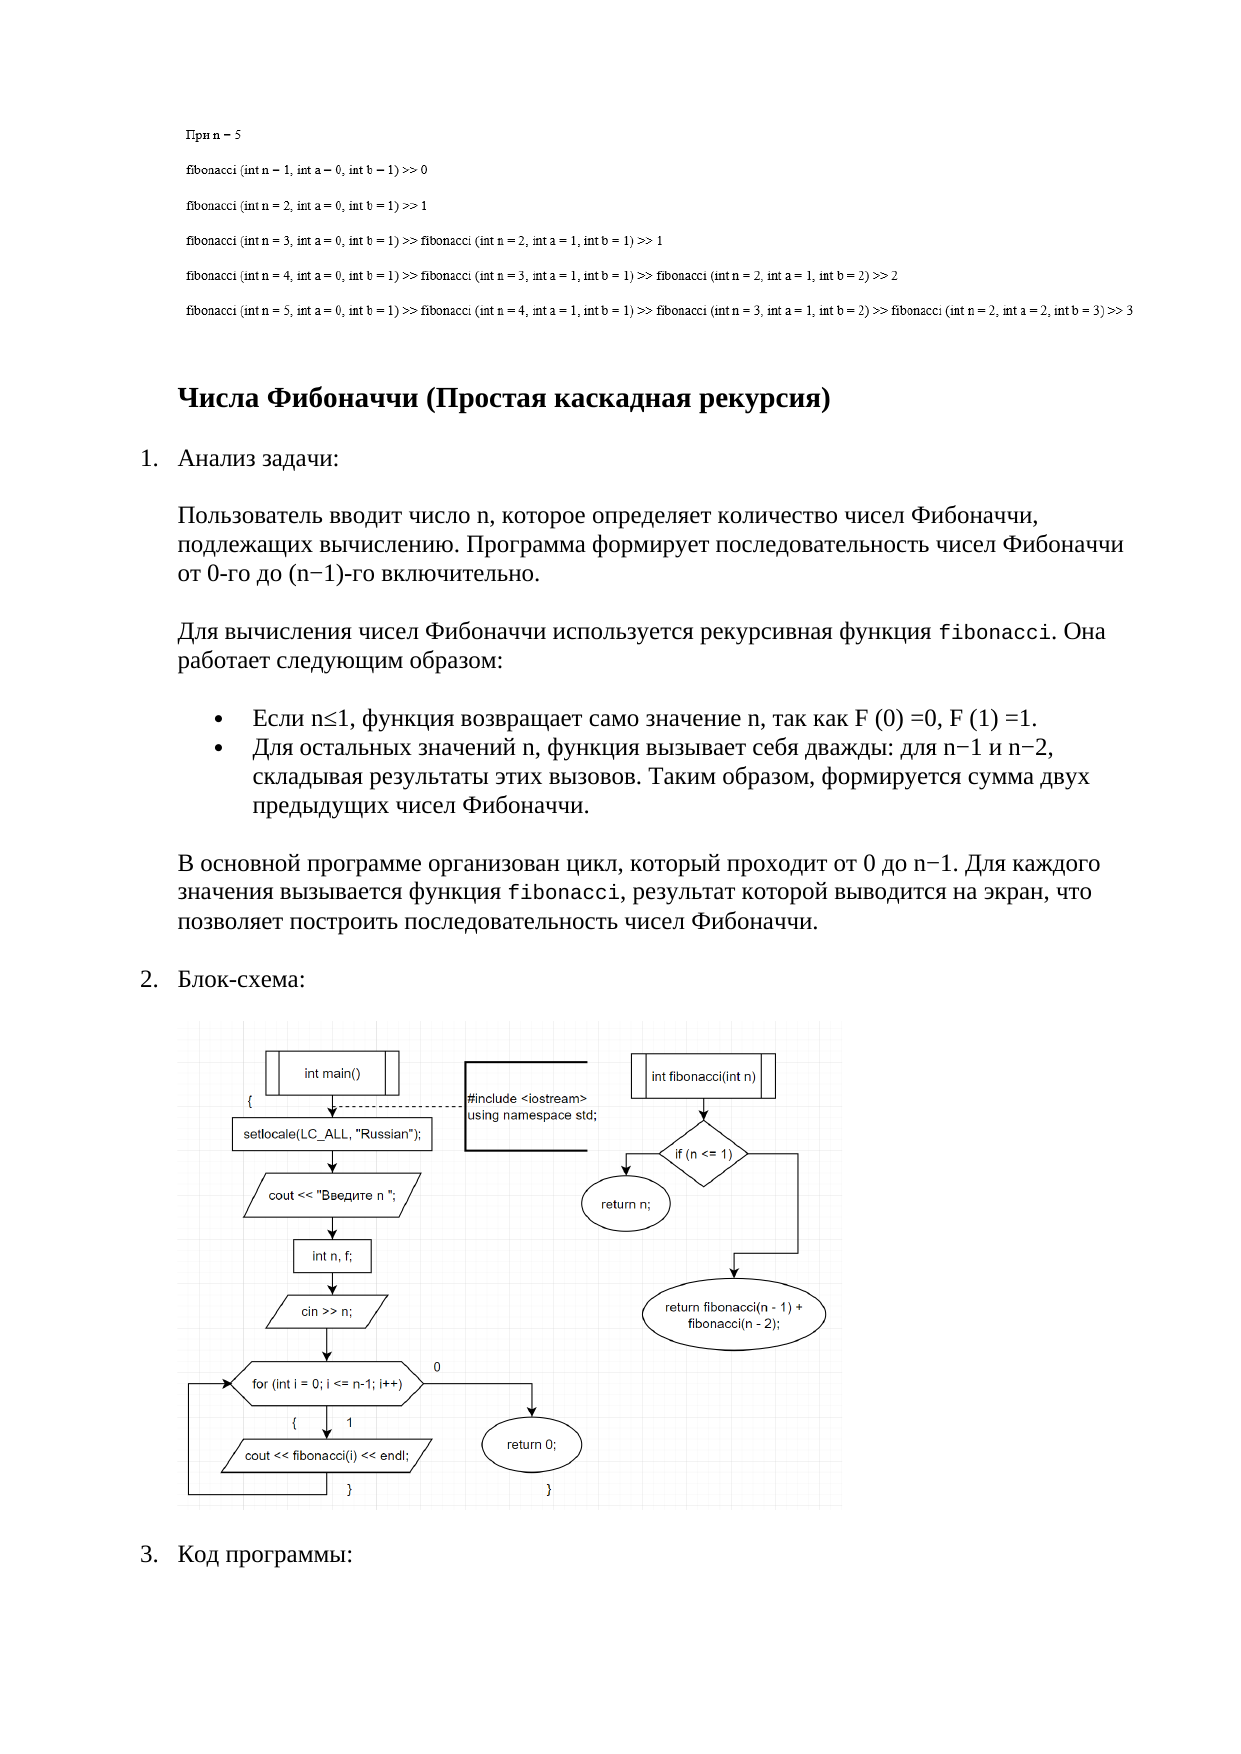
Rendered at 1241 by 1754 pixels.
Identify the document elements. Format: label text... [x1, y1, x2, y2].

text Числа Фибоначчи (Простая каскадная рекурсия) [177, 352, 1152, 414]
list Анализ задачи: Пользователь вводит число n, которое определяет количество чисел Фибоначчи, подлежащих вычислению. Программа формирует последовательность чисел Фибоначчи от 0-го до (n−1)-го включительно. [140, 443, 1152, 587]
list Блок-схема: [140, 964, 1152, 993]
text Для вычисления чисел Фибоначчи используется рекурсивная функция fibonacci. Она работает следующим образом: [177, 616, 1152, 674]
picture [177, 118, 1152, 323]
picture [177, 1021, 843, 1510]
list Для остальных значений n, функция вызывает себя дважды: для n−1 и n−2, складывая результаты этих вызовов. Таким образом, формируется сумма двух предыдущих чисел Фибоначчи. [215, 732, 1152, 818]
list Если n≤1, функция возвращает само значение n, так как F (0) =0, F (1) =1. [215, 703, 1152, 732]
text В основной программе организован цикл, который проходит от 0 до n−1. Для каждого значения вызывается функция fibonacci, результат которой выводится на экран, что позволяет построить последовательность чисел Фибоначчи. [177, 848, 1152, 935]
list Код программы: [140, 1539, 1152, 1568]
